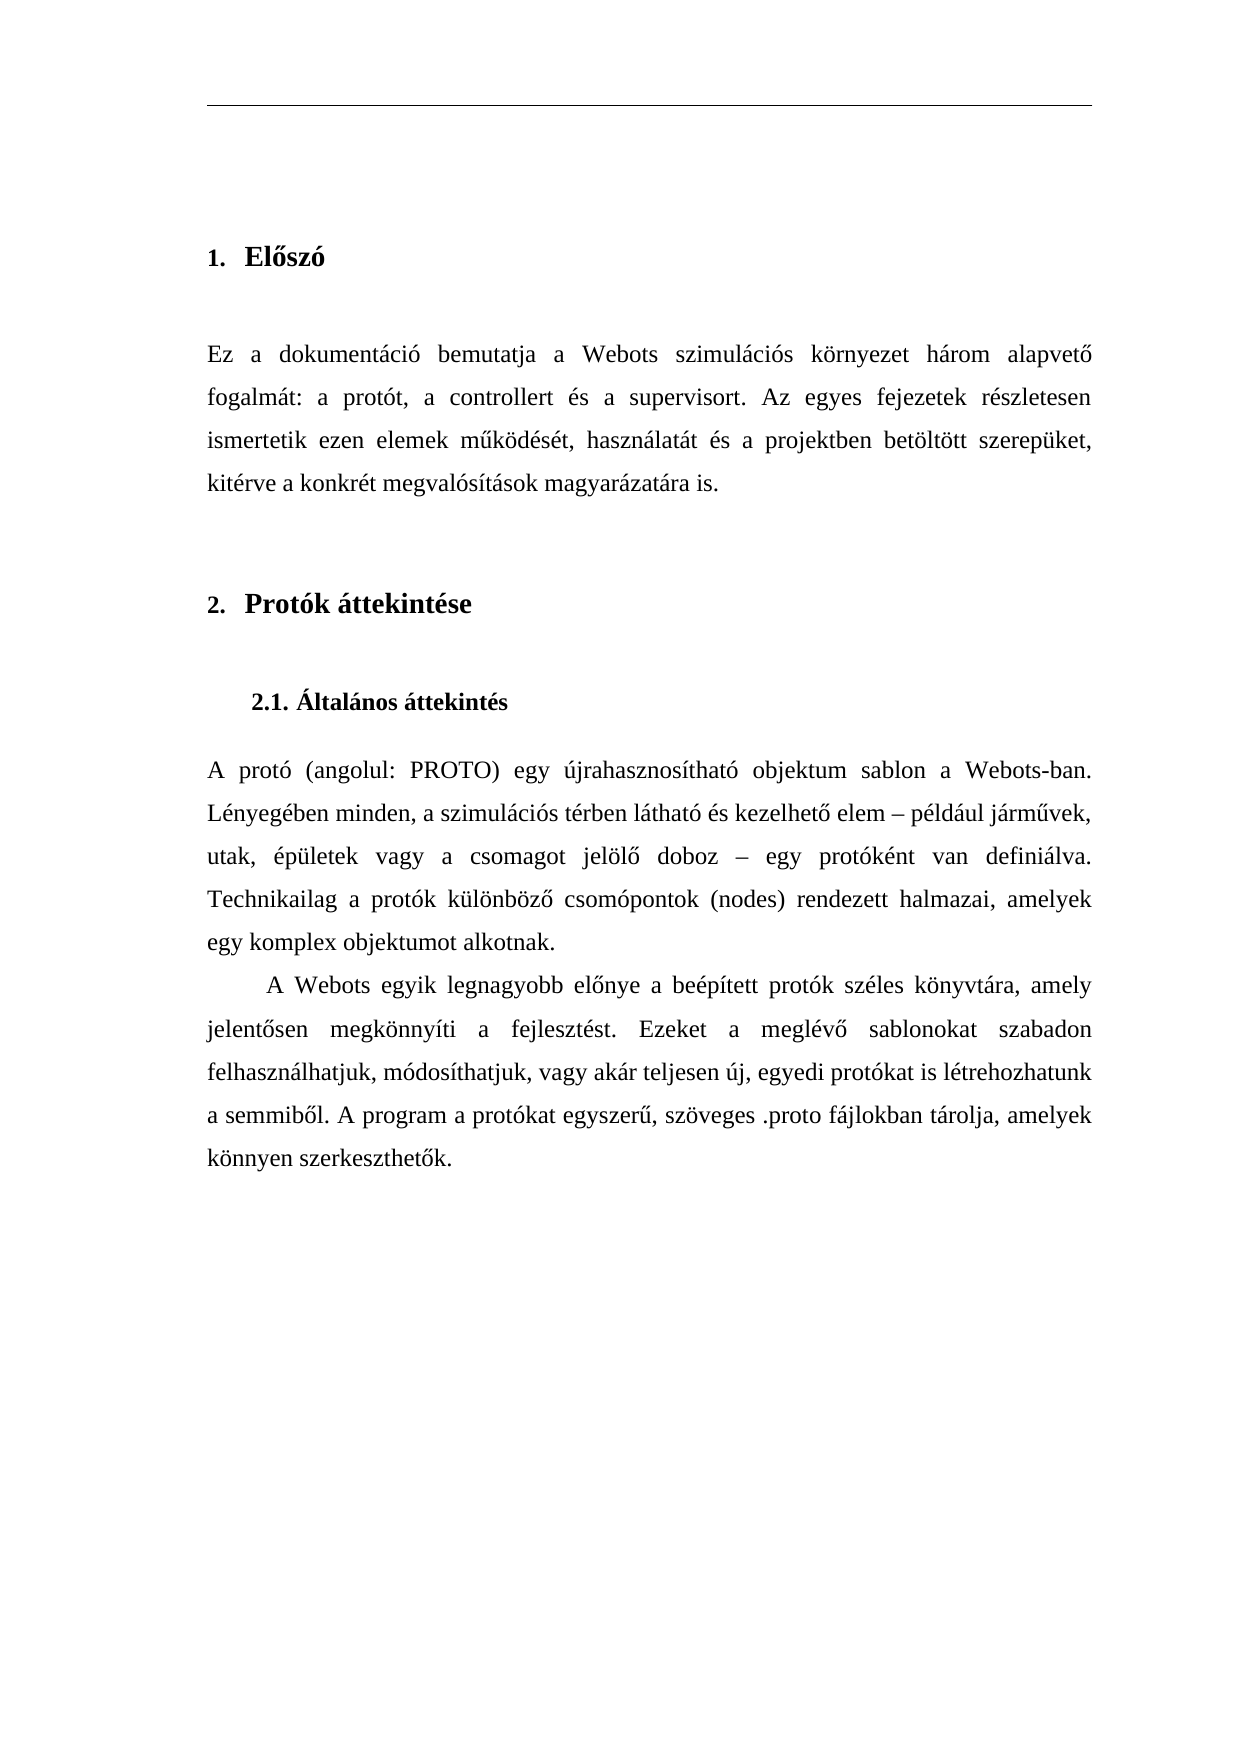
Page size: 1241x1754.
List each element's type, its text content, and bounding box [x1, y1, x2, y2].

subtitle Protók áttekintése [207, 586, 1092, 620]
text A Webots egyik legnagyobb előnye a beépített protók széles könyvtára, amely jelentősen megkönnyíti a fejlesztést. Ezeket a meglévő sablonokat szabadon felhasználhatjuk, módosíthatjuk, vagy akár teljesen új, egyedi protókat is létrehozhatunk a semmiből. A program a protókat egyszerű, szöveges .proto fájlokban tárolja, amelyek könnyen szerkeszthetők. [207, 971, 1092, 1172]
subtitle Általános áttekintés [251, 687, 1092, 716]
text Ez a dokumentáció bemutatja a Webots szimulációs környezet három alapvető fogalmát: a protót, a controllert és a supervisort. Az egyes fejezetek részletesen ismertetik ezen elemek működését, használatát és a projektben betöltött szerepüket, kitérve a konkrét megvalósítások magyarázatára is. [207, 339, 1092, 497]
text A protó (angolul: PROTO) egy újrahasznosítható objektum sablon a Webots-ban. Lényegében minden, a szimulációs térben látható és kezelhető elem – például járművek, utak, épületek vagy a csomagot jelölő doboz – egy protóként van definiálva. Technikailag a protók különböző csomópontok (nodes) rendezett halmazai, amelyek egy komplex objektumot alkotnak. [207, 755, 1092, 956]
list Előszó [207, 239, 1092, 272]
